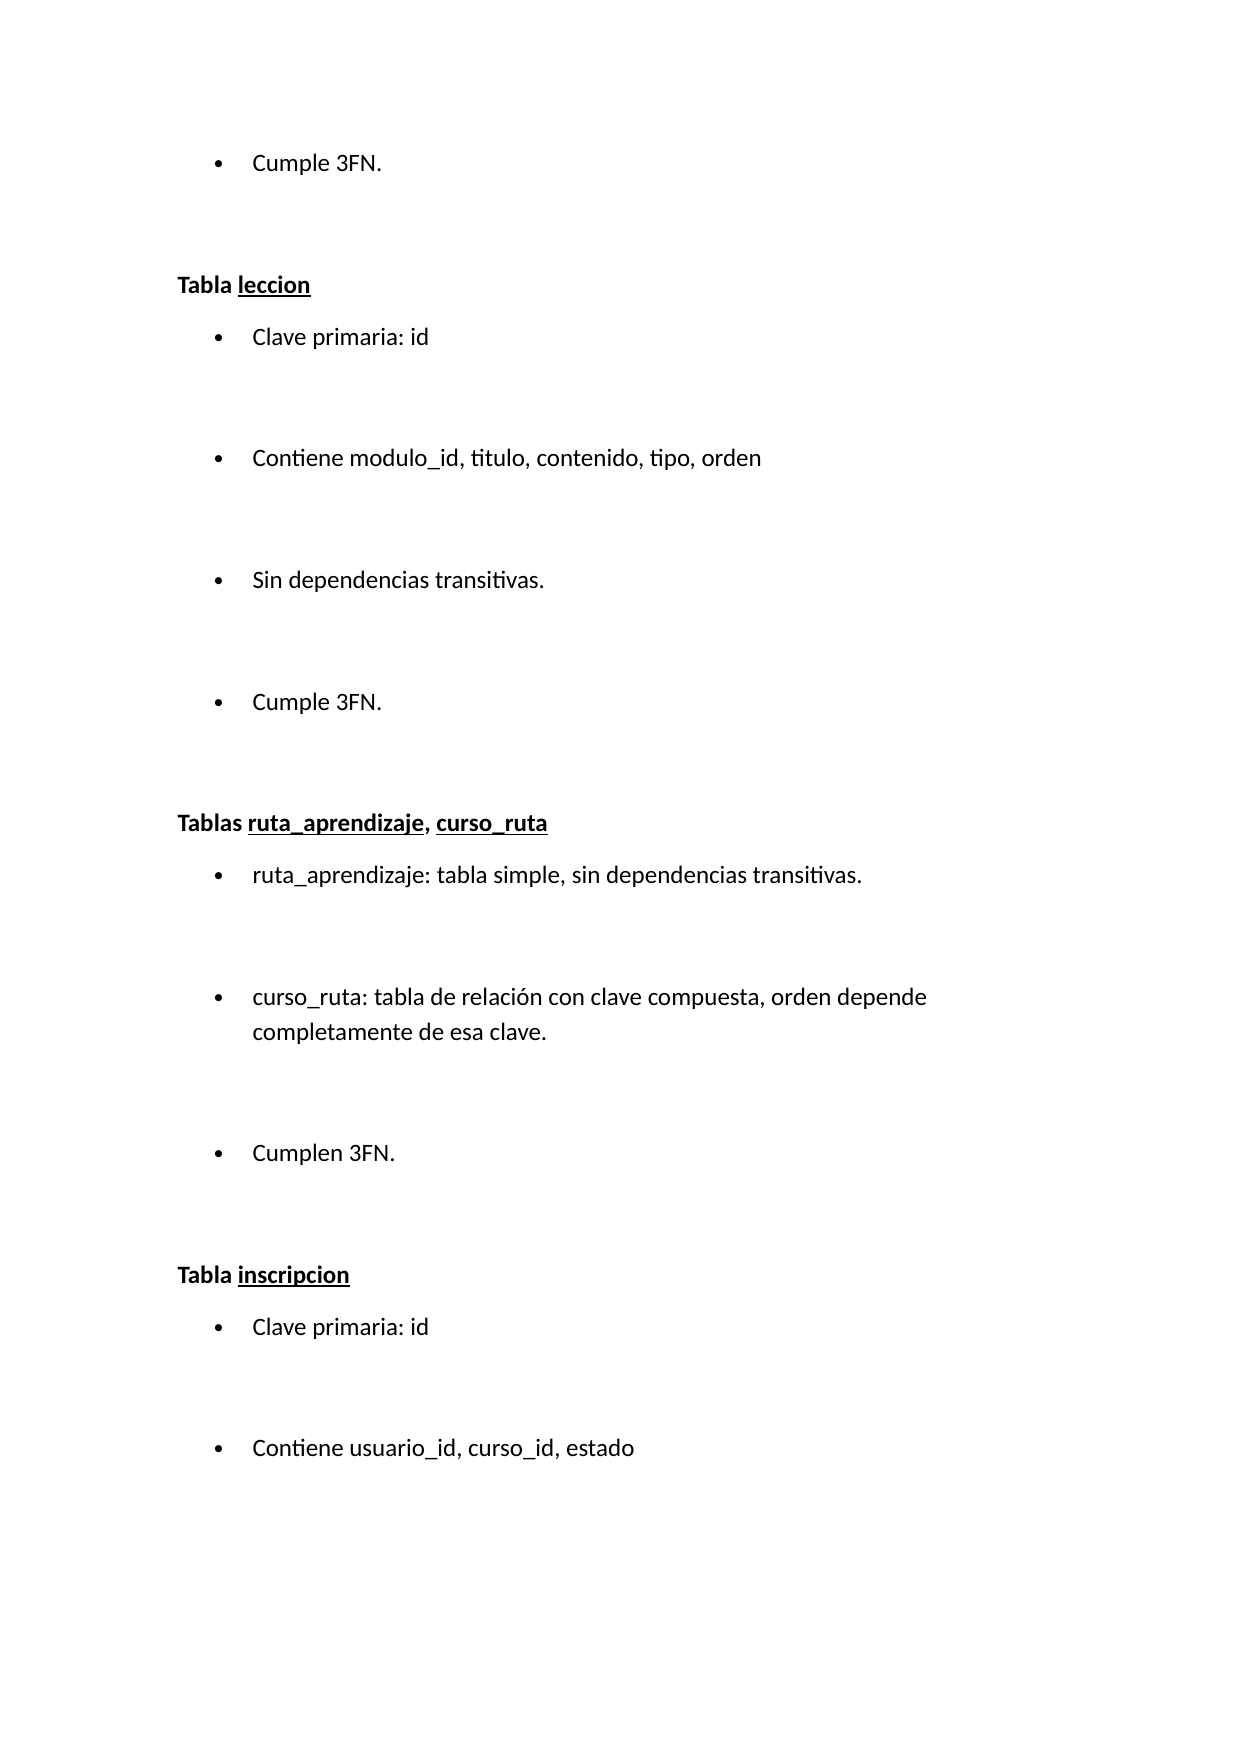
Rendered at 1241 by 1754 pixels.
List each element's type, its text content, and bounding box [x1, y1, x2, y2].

text Tabla inscripcion [177, 1259, 1063, 1290]
text Tablas ruta_aprendizaje, curso_ruta [177, 808, 1063, 838]
list curso_ruta: tabla de relación con clave compuesta, orden depende completamente de esa clave. [215, 981, 1063, 1116]
list Clave primaria: id [215, 321, 1063, 421]
list Contiene usuario_id, curso_id, estado [215, 1433, 1063, 1533]
list Contiene modulo_id, titulo, contenido, tipo, orden [215, 443, 1063, 543]
list Sin dependencias transitivas. [215, 564, 1063, 665]
list Cumple 3FN. [215, 148, 1063, 248]
list Cumplen 3FN. [215, 1138, 1063, 1238]
list Cumple 3FN. [215, 686, 1063, 786]
text Tabla leccion [177, 269, 1063, 300]
list ruta_aprendizaje: tabla simple, sin dependencias transitivas. [215, 859, 1063, 960]
list Clave primaria: id [215, 1311, 1063, 1411]
